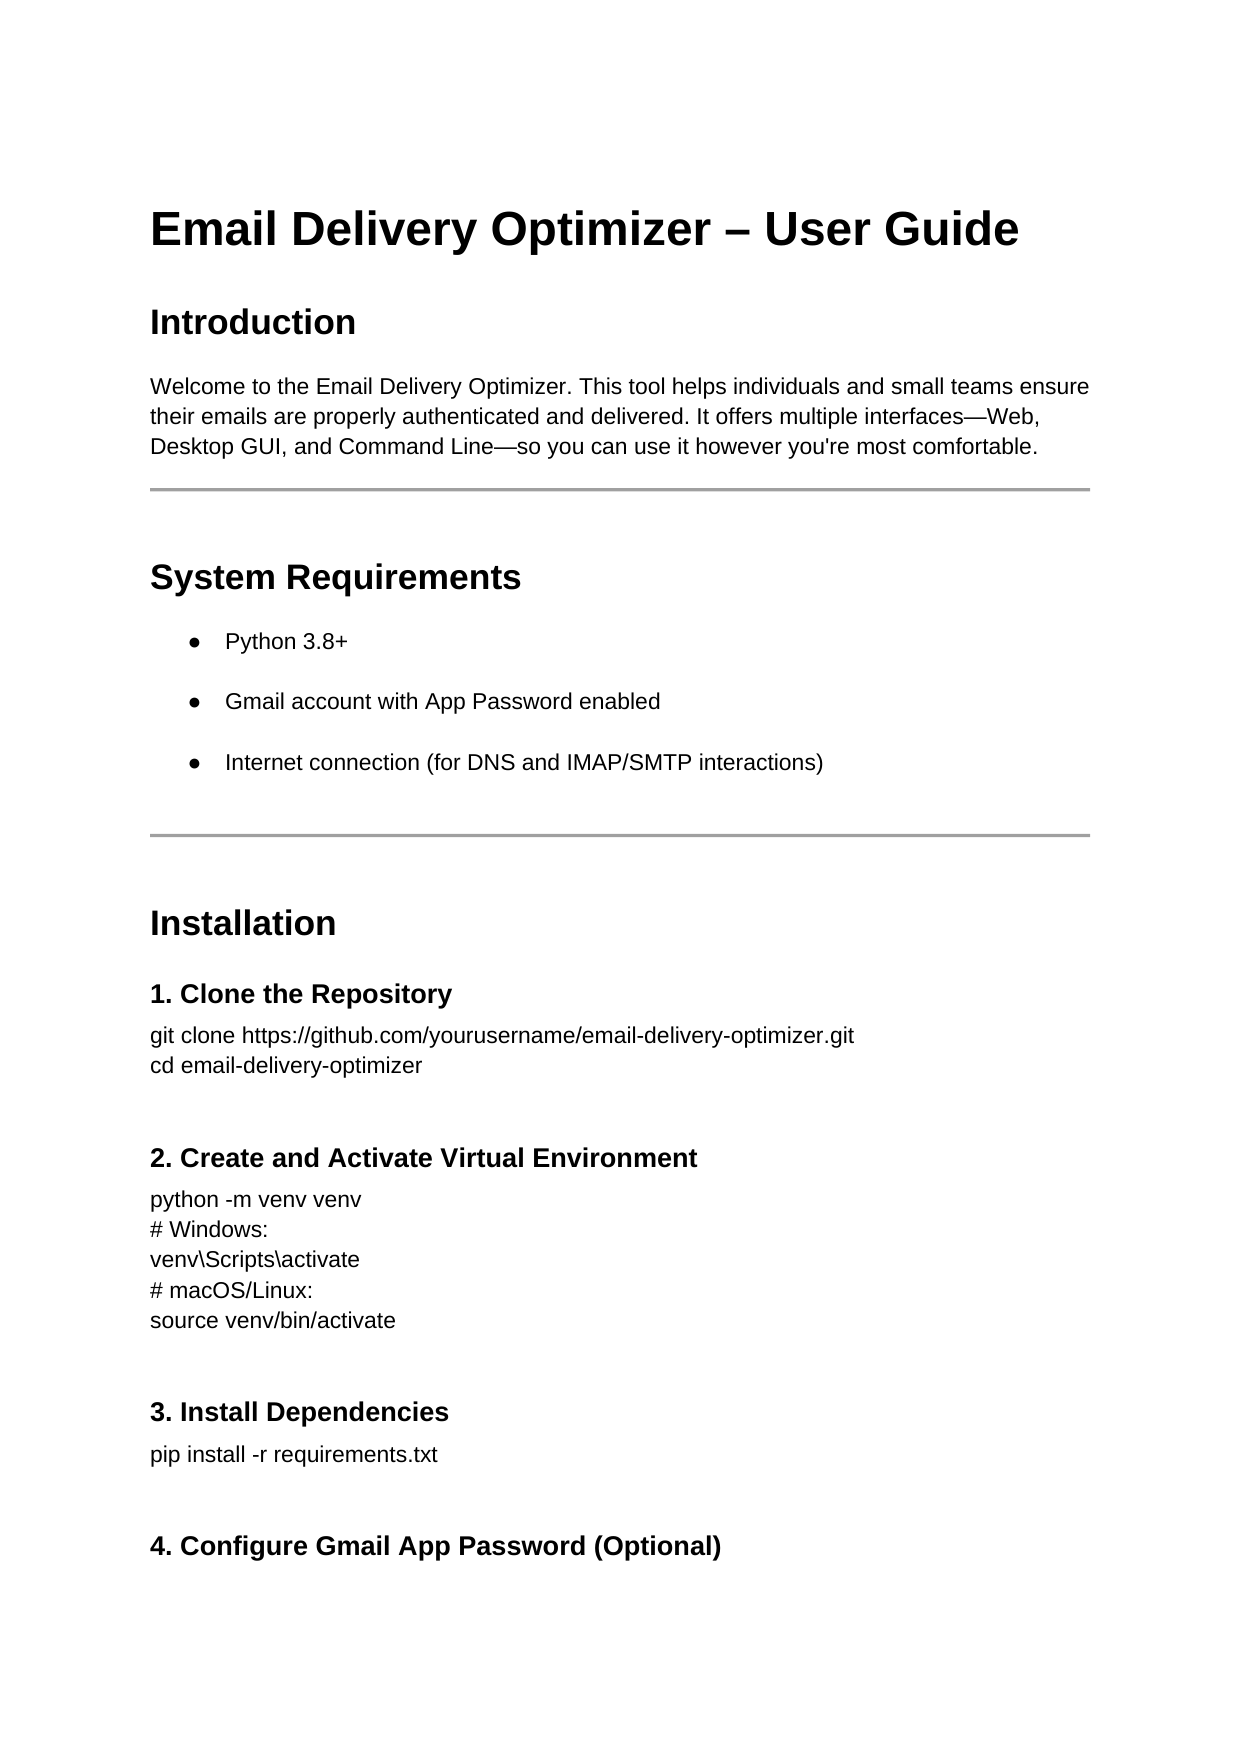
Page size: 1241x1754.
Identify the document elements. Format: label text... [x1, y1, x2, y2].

text venv\Scripts\activate [150, 1246, 1090, 1273]
subtitle 2. Create and Activate Virtual Environment [150, 1142, 1090, 1173]
subtitle 3. Install Dependencies [150, 1396, 1090, 1428]
subtitle 1. Clone the Repository [150, 978, 1090, 1009]
subtitle 4. Configure Gmail App Password (Optional) [150, 1530, 1090, 1561]
text cd email-delivery-optimizer [150, 1052, 1090, 1078]
list Gmail account with App Password enabled [187, 688, 1090, 745]
text Welcome to the Email Delivery Optimizer. This tool helps individuals and small teams ensure their emails are properly authenticated and delivered. It offers multiple interfaces—Web, Desktop GUI, and Command Line—so you can use it however you're most comfortable. [150, 373, 1090, 459]
text source venv/bin/activate [150, 1307, 1090, 1333]
text pip install -r requirements.txt [150, 1441, 1090, 1467]
text # macOS/Linux: [150, 1277, 1090, 1303]
text # Windows: [150, 1216, 1090, 1242]
list Internet connection (for DNS and IMAP/SMTP interactions) [187, 748, 1090, 805]
text git clone https://github.com/yourusername/email-delivery-optimizer.git [150, 1022, 1090, 1048]
text python -m venv venv [150, 1186, 1090, 1212]
subtitle Email Delivery Optimizer – User Guide [150, 200, 1090, 255]
list Python 3.8+ [187, 628, 1090, 684]
subtitle Introduction [150, 301, 1090, 342]
subtitle System Requirements [150, 556, 1090, 597]
subtitle Installation [150, 902, 1090, 942]
